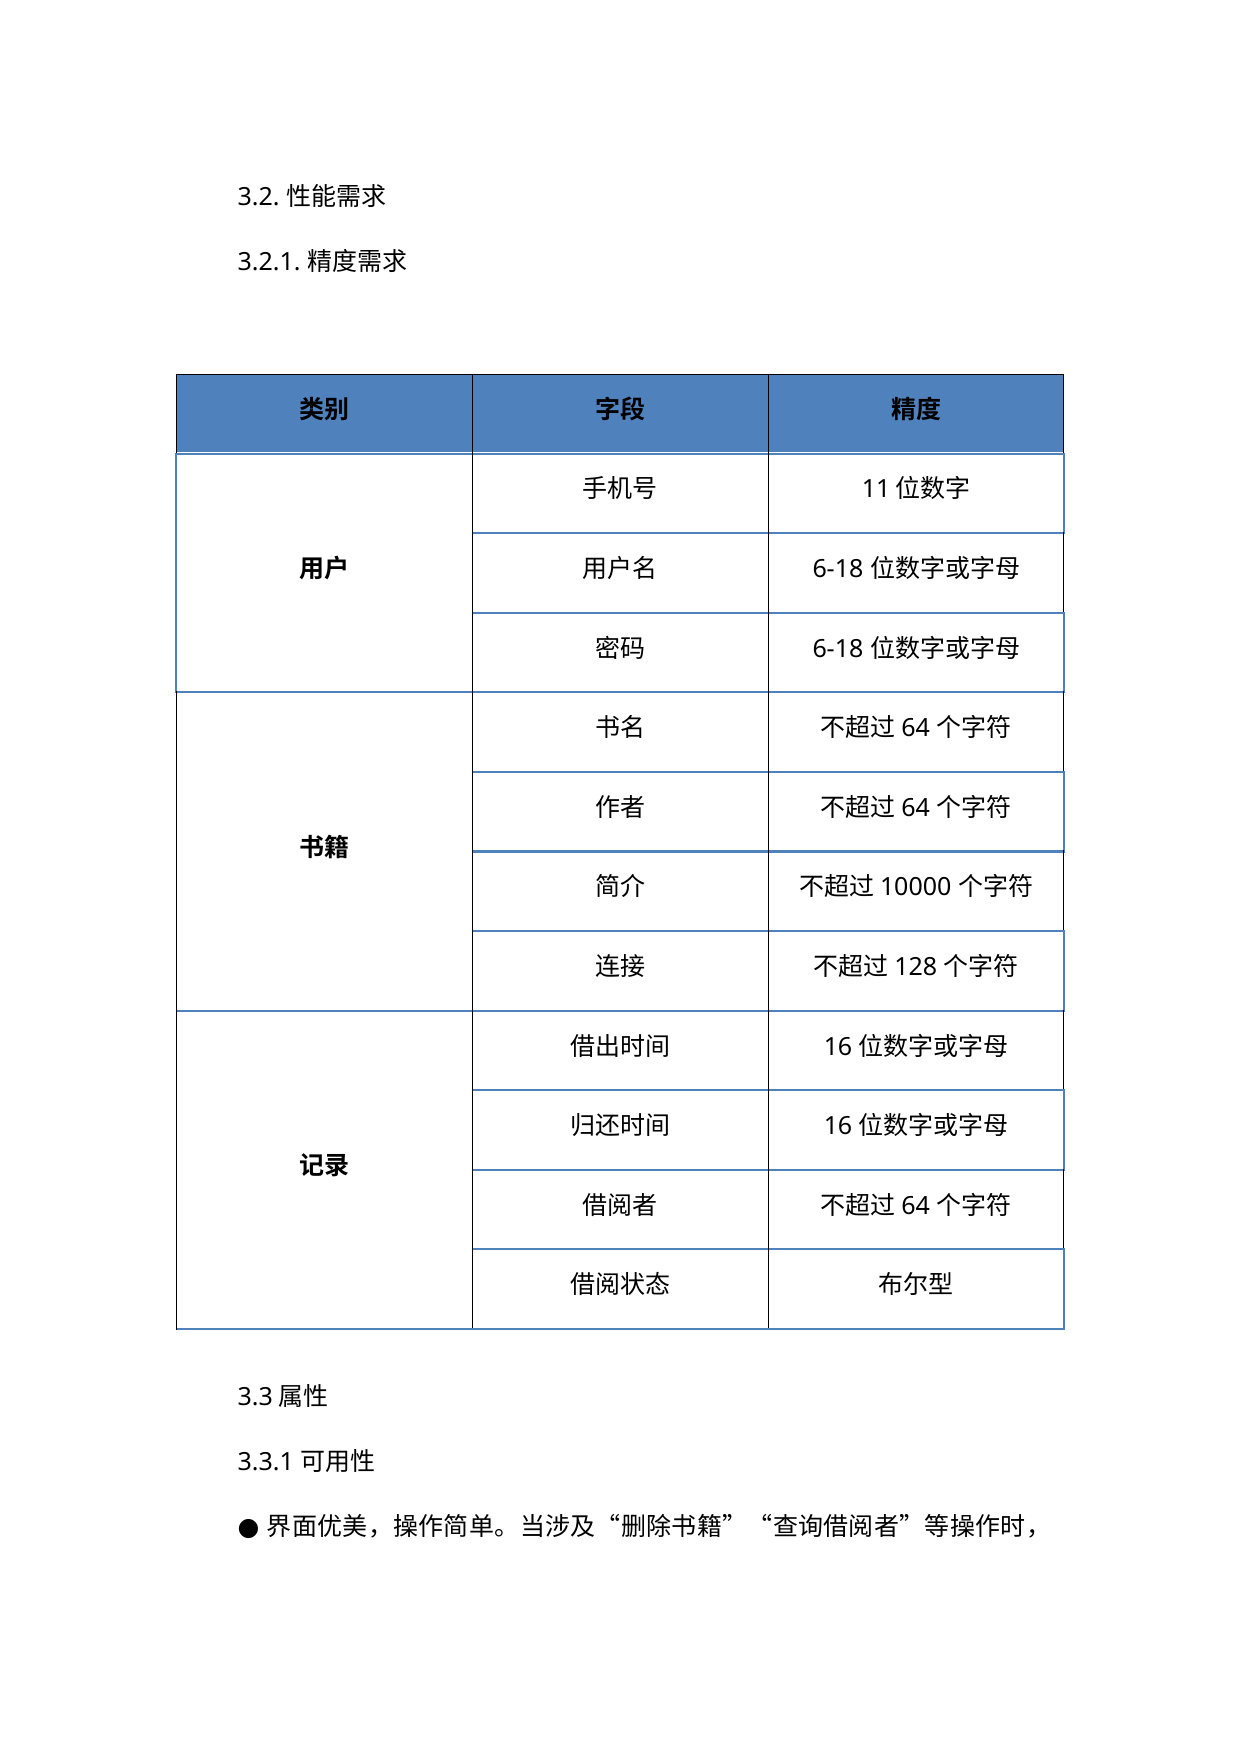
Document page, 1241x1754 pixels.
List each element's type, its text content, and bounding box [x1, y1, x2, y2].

table_cell 书籍 [177, 693, 472, 1009]
text 3.2. 性能需求 [187, 162, 1053, 227]
table_cell 作者 [473, 773, 768, 850]
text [187, 1492, 1053, 1557]
table_cell 手机号 [473, 455, 768, 532]
table_cell 记录 [177, 1012, 472, 1328]
table_cell 不超过 64 个字符 [769, 773, 1063, 850]
table_cell 6-18 位数字或字母 [769, 614, 1063, 691]
table_cell 书名 [473, 693, 768, 771]
table_cell 借阅者 [473, 1171, 768, 1248]
table_header 字段 [473, 375, 768, 452]
table_cell 16 位数字或字母 [769, 1012, 1063, 1089]
table_cell 用户名 [473, 534, 768, 612]
text 3.3.1 可用性 [187, 1427, 1053, 1492]
table_cell 连接 [473, 932, 768, 1009]
table_cell 密码 [473, 614, 768, 691]
table_cell 布尔型 [769, 1250, 1063, 1328]
table_cell 用户 [177, 455, 472, 691]
table_cell 16 位数字或字母 [769, 1091, 1063, 1169]
table_cell 借出时间 [473, 1012, 768, 1089]
table_cell 不超过 64 个字符 [769, 693, 1063, 771]
table_cell 不超过 64 个字符 [769, 1171, 1063, 1248]
table_cell 简介 [473, 853, 768, 930]
table_cell 不超过 128 个字符 [769, 932, 1063, 1009]
text 3.3属性 [187, 1362, 1053, 1427]
table_header 类别 [177, 375, 472, 452]
table_cell 6-18 位数字或字母 [769, 534, 1063, 612]
table_header 精度 [769, 375, 1063, 452]
table_cell 归还时间 [473, 1091, 768, 1169]
table_cell 11位数字 [769, 455, 1063, 532]
table_cell 借阅状态 [473, 1250, 768, 1328]
text 3.2.1. 精度需求 [187, 227, 1053, 292]
table_cell 不超过 10000 个字符 [769, 853, 1063, 930]
